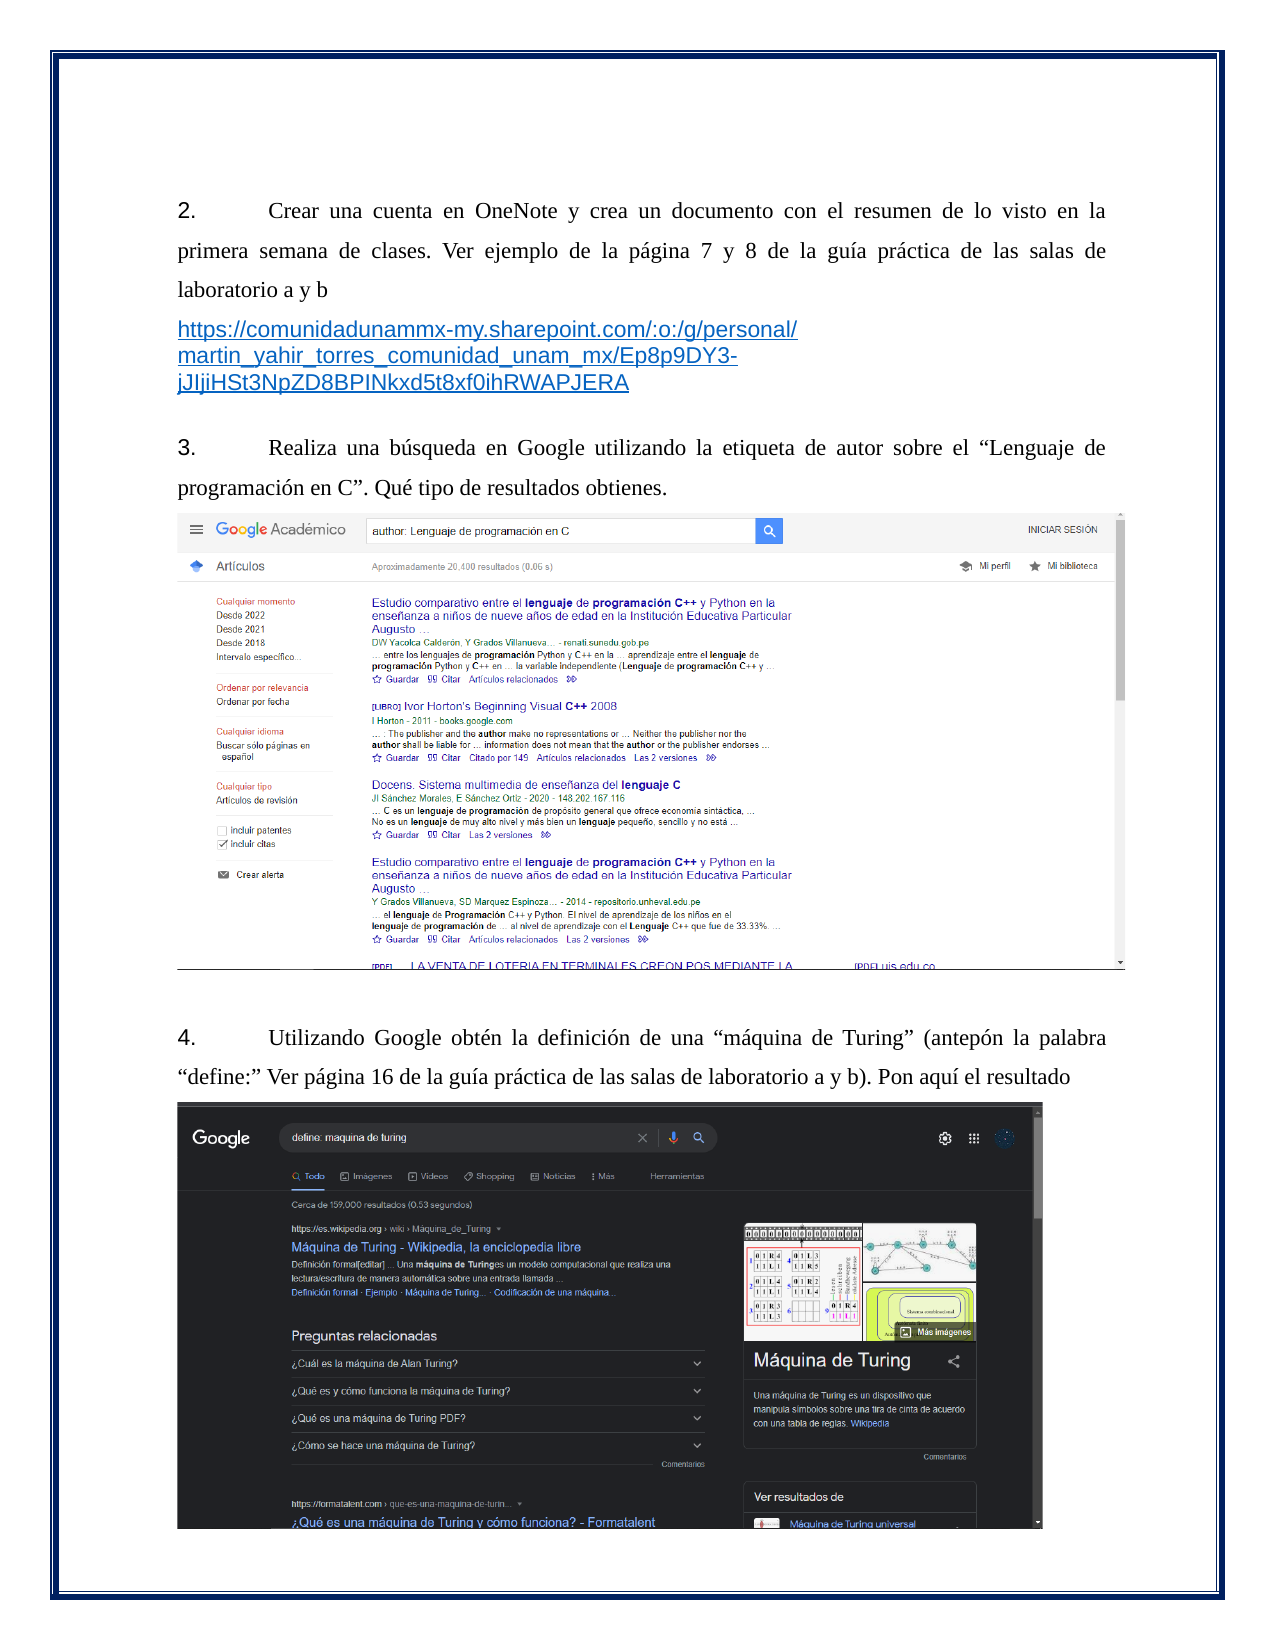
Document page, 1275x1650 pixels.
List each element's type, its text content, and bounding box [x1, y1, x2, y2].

list Realiza una búsqueda en Google utilizando la etiqueta de autor sobre el “Lenguaje de programación en C”. Qué tipo de resultados obtienes. [177, 434, 1107, 500]
picture [177, 1102, 1043, 1529]
picture [177, 513, 1126, 970]
list https://comunidadunammx-my.sharepoint.com/:o:/g/personal/martin_yahir_torres_comunidad_unam_mx/Ep8p9DY3-jJIjiHSt3NpZD8BPINkxd5t8xf0ihRWAPJERA [177, 316, 1107, 395]
list Crear una cuenta en OneNote y crea un documento con el resumen de lo visto en la primera semana de clases. Ver ejemplo de la página 7 y 8 de la guía práctica de las salas de laboratorio a y b [177, 197, 1107, 303]
list Utilizando Google obtén la definición de una “máquina de Turing” (antepón la palabra “define:” Ver página 16 de la guía práctica de las salas de laboratorio a y b). Pon aquí el resultado [177, 1024, 1107, 1090]
